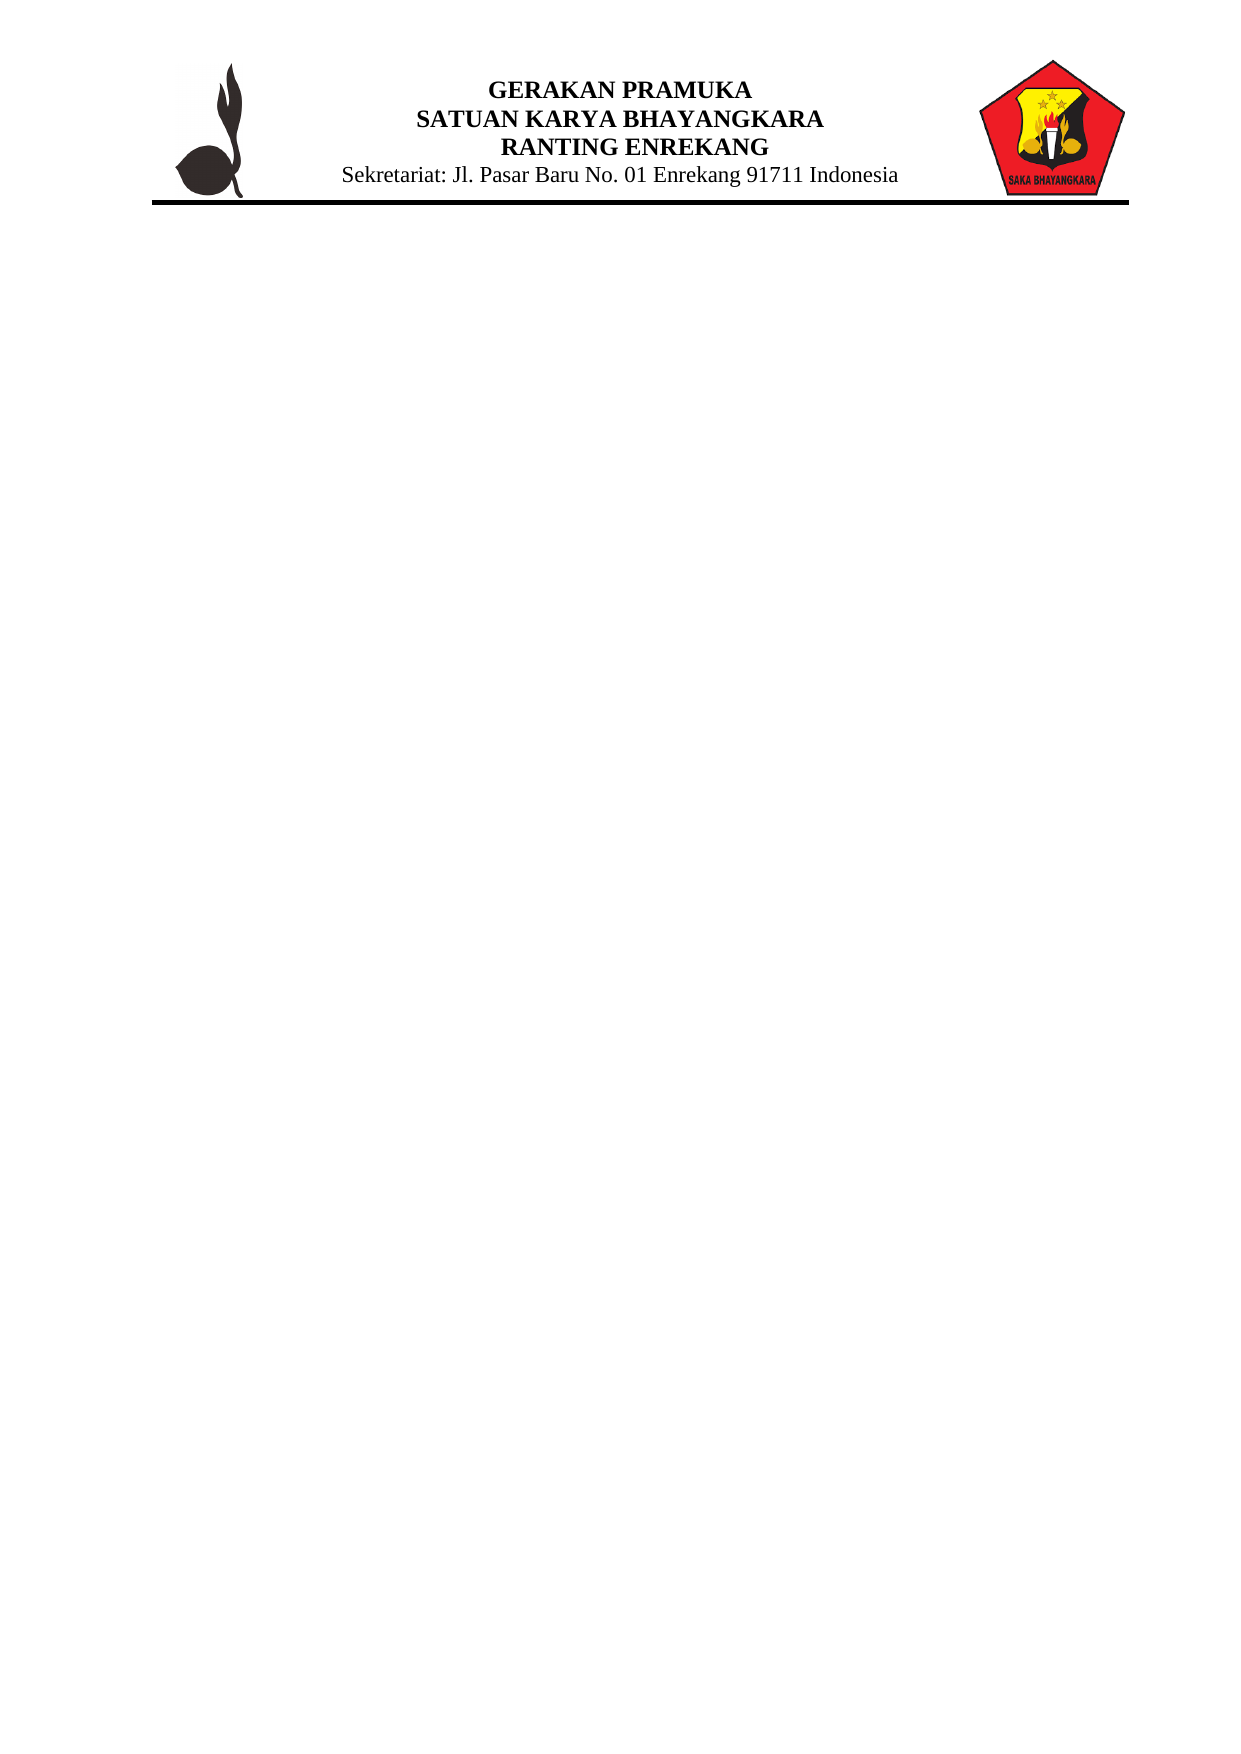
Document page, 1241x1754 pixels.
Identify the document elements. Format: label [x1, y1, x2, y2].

picture [978, 58, 1125, 197]
picture [175, 63, 243, 198]
